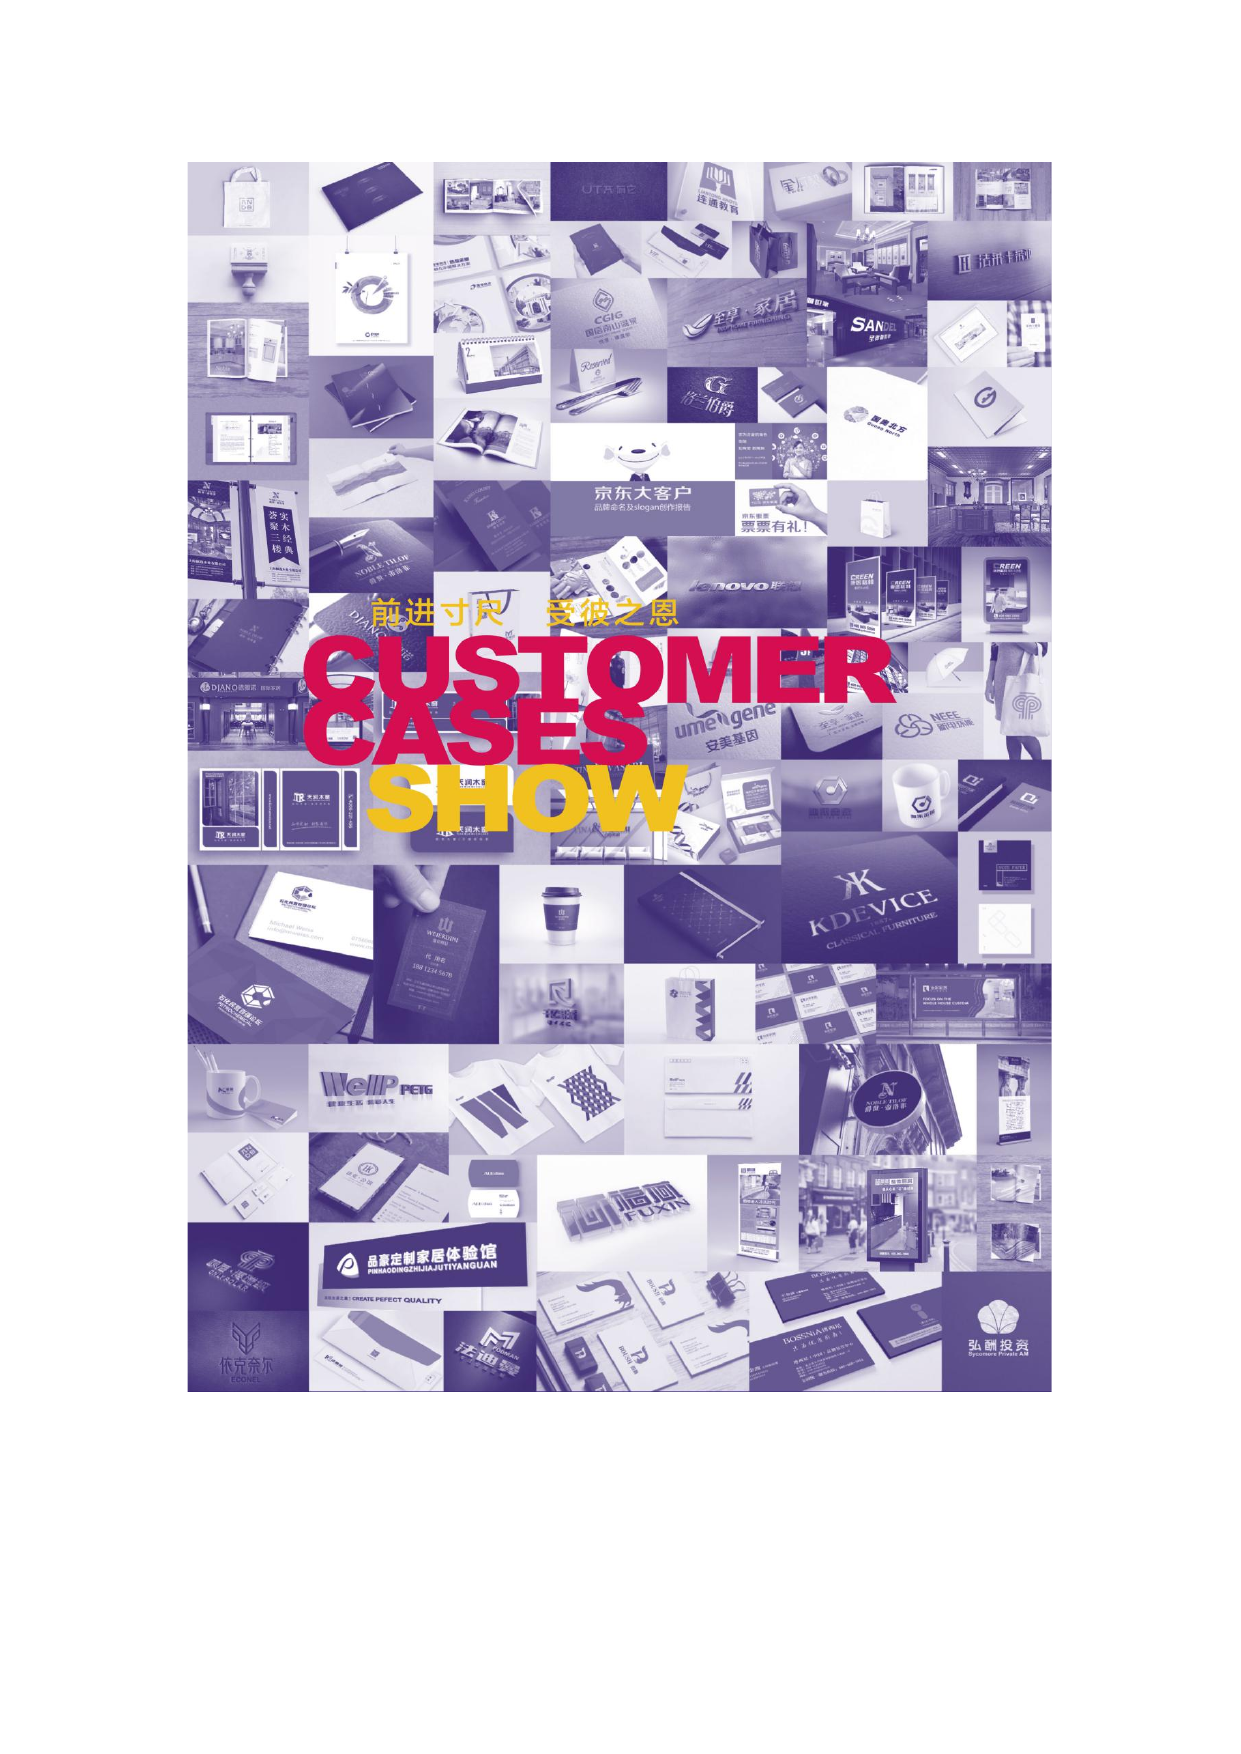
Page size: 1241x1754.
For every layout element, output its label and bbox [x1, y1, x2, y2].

picture [187, 162, 1052, 1392]
